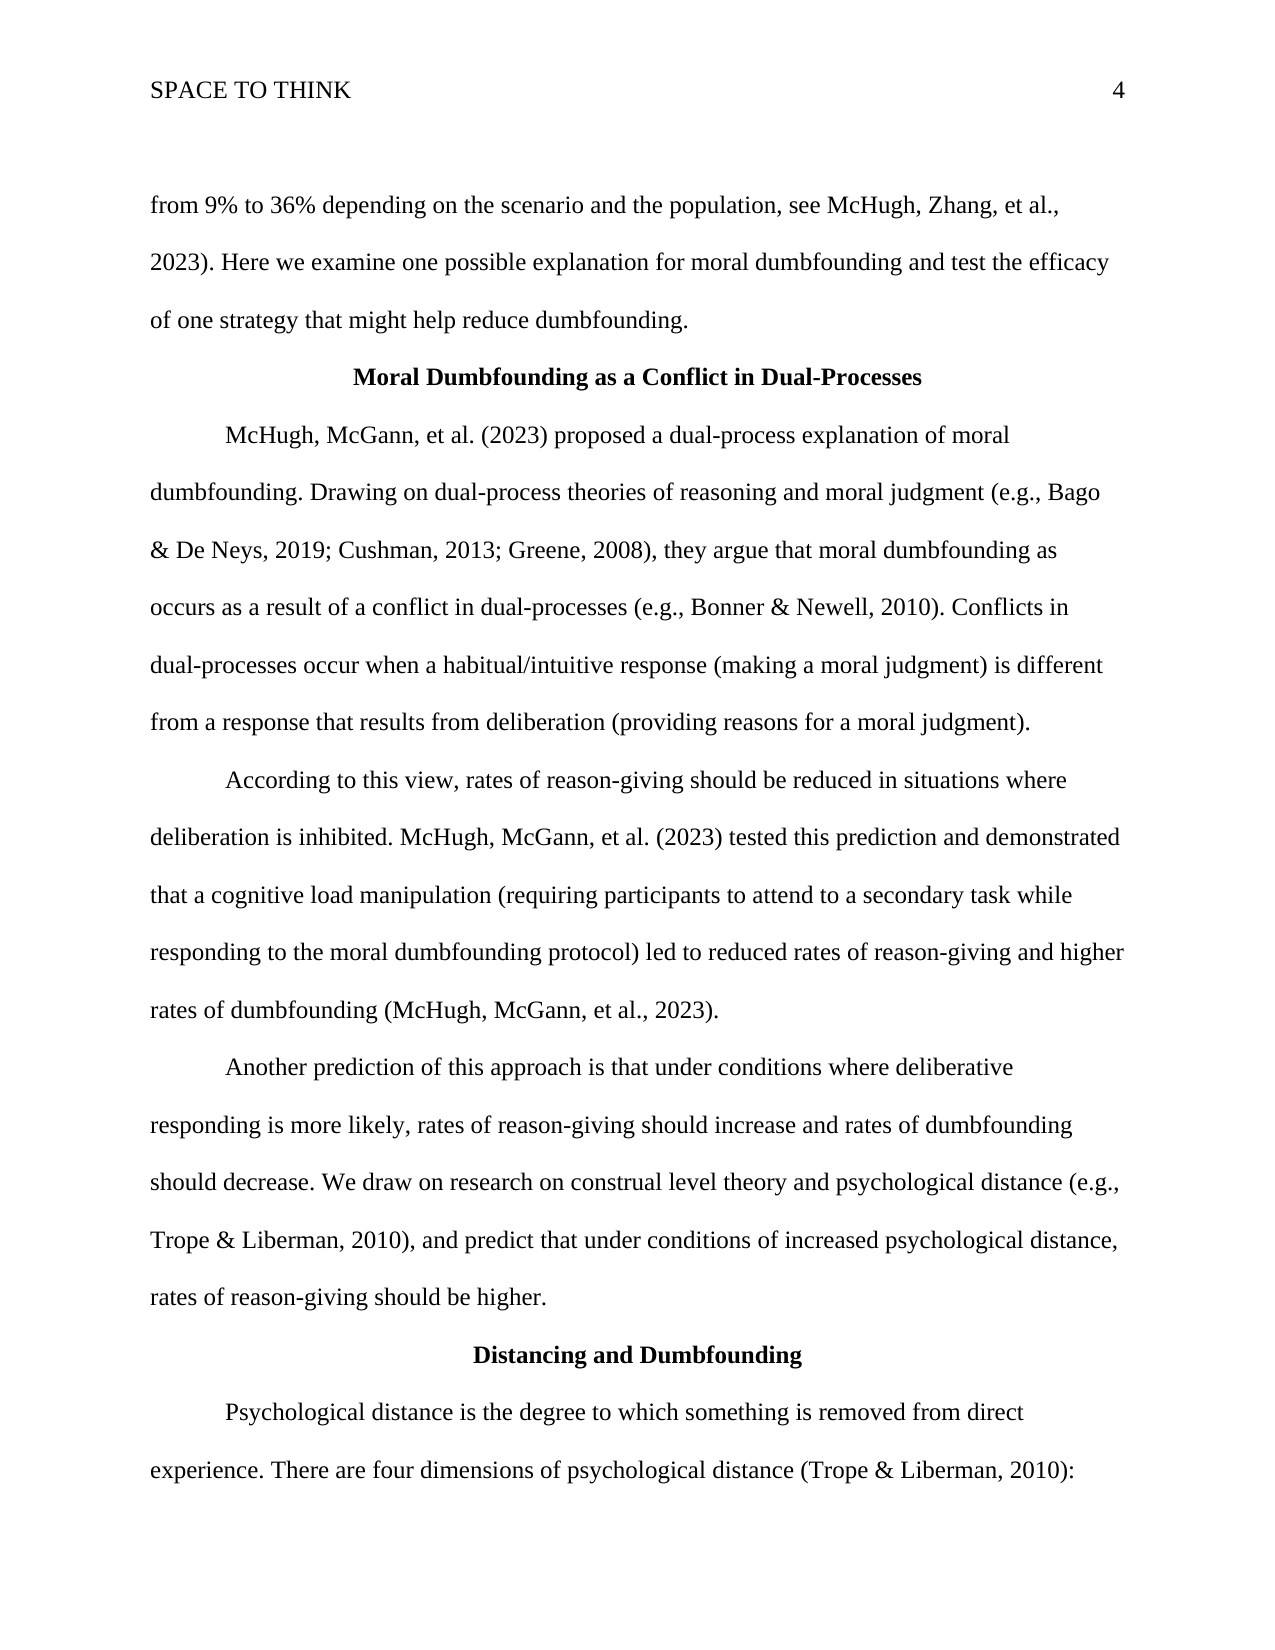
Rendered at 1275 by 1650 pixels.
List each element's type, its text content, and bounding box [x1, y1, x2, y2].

subtitle Distancing and Dumbfounding [150, 1340, 1125, 1369]
subtitle Moral Dumbfounding as a Conflict in Dual-Processes [150, 362, 1125, 391]
text Another prediction of this approach is that under conditions where deliberative responding is more likely, rates of reason-giving should increase and rates of dumbfounding should decrease. We draw on research on construal level theory and psychological distance (e.g., Trope & Liberman, 2010), and predict that under conditions of increased psychological distance, rates of reason-giving should be higher. [150, 1052, 1125, 1311]
text McHugh, McGann, et al. (2023) proposed a dual-process explanation of moral dumbfounding. Drawing on dual-process theories of reasoning and moral judgment (e.g., Bago & De Neys, 2019; Cushman, 2013; Greene, 2008), they argue that moral dumbfounding as occurs as a result of a conflict in dual-processes (e.g., Bonner & Newell, 2010). Conflicts in dual-processes occur when a habitual/intuitive response (making a moral judgment) is different from a response that results from deliberation (providing reasons for a moral judgment). [150, 420, 1125, 736]
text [150, 190, 1125, 334]
text According to this view, rates of reason-giving should be reduced in situations where deliberation is inhibited. McHugh, McGann, et al. (2023) tested this prediction and demonstrated that a cognitive load manipulation (requiring participants to attend to a secondary task while responding to the moral dumbfounding protocol) led to reduced rates of reason-giving and higher rates of dumbfounding (McHugh, McGann, et al., 2023). [150, 765, 1125, 1024]
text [150, 1397, 1125, 1484]
